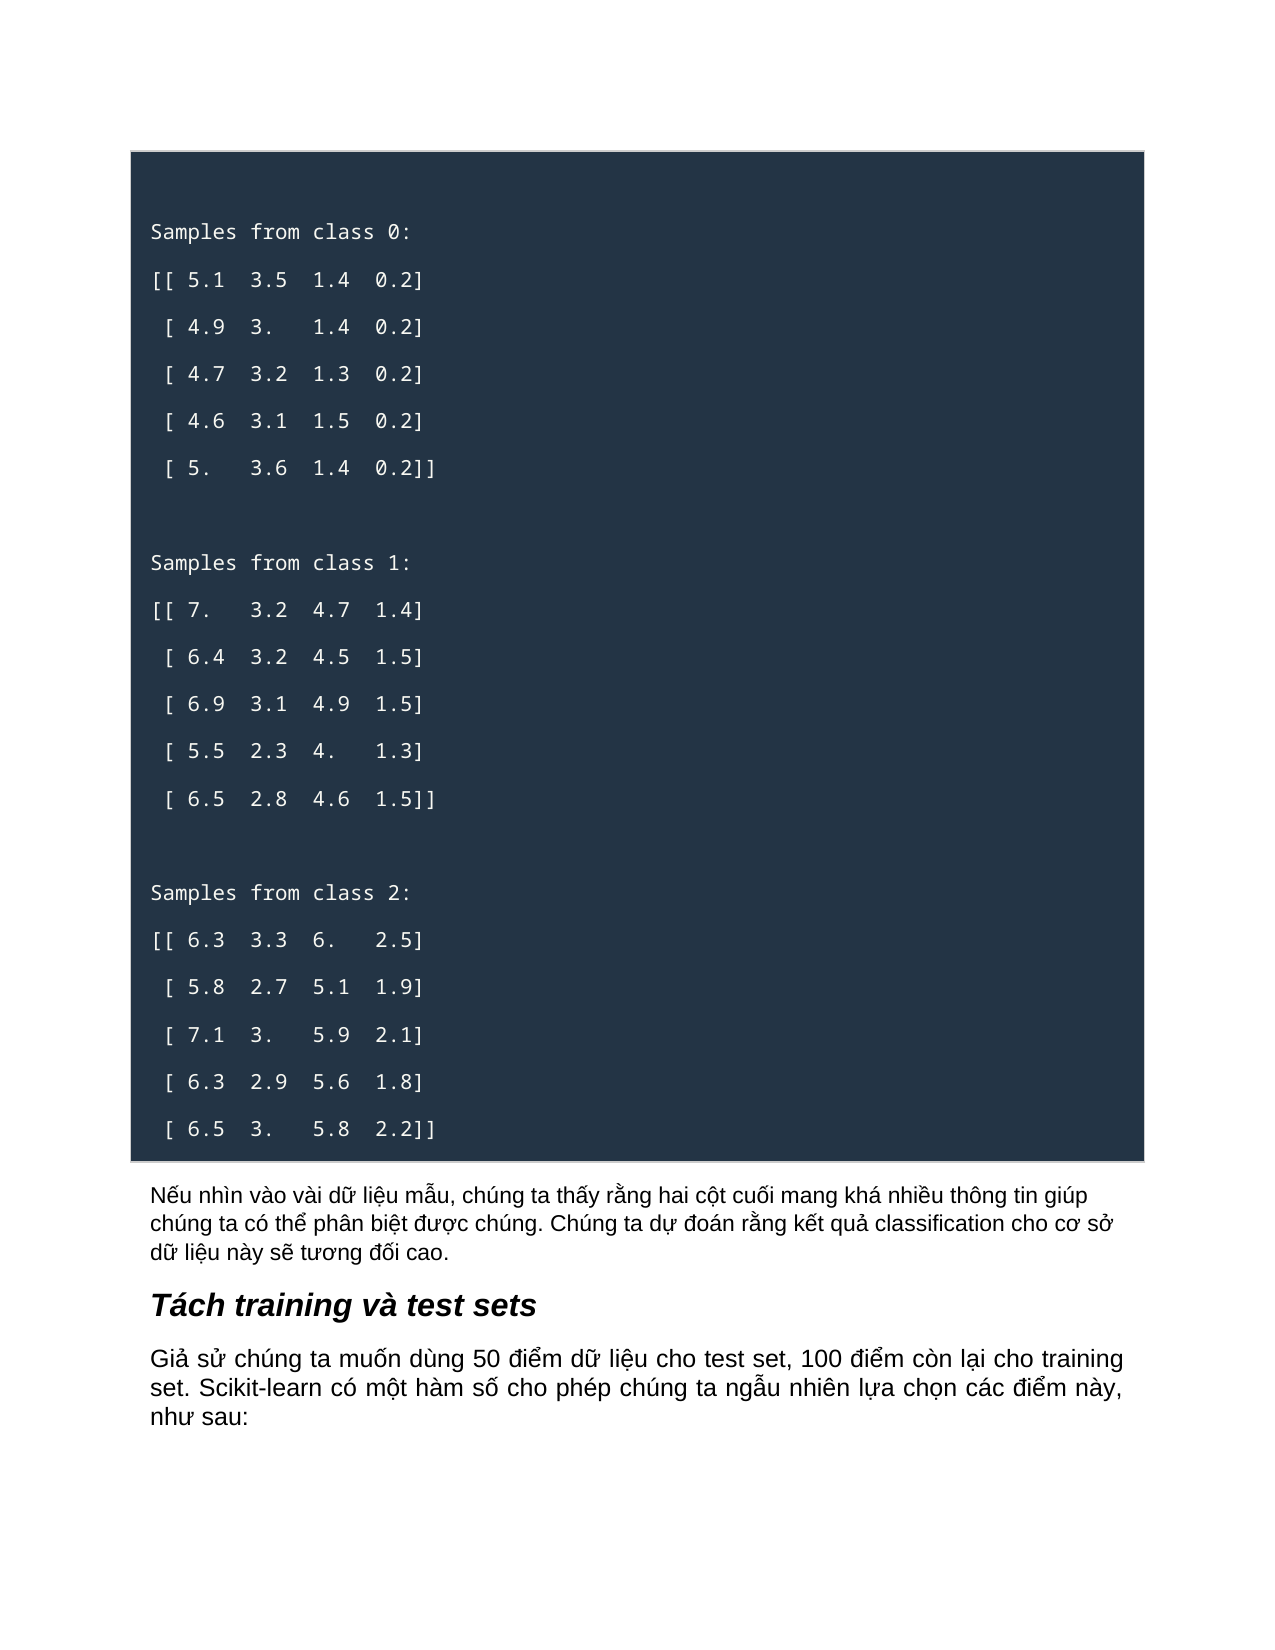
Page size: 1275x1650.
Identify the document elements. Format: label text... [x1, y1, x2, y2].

text [ 6.4 3.2 4.5 1.5] [131, 622, 1144, 669]
text [ 6.9 3.1 4.9 1.5] [131, 669, 1144, 716]
text [ 4.9 3. 1.4 0.2] [131, 292, 1144, 339]
text Giả sử chúng ta muốn dùng 50 điểm dữ liệu cho test set, 100 điểm còn lại cho training set. Scikit-learn có một hàm số cho phép chúng ta ngẫu nhiên lựa chọn các điểm này, như sau: [150, 1344, 1125, 1431]
text Samples from class 1: [131, 527, 1144, 575]
text [[ 6.3 3.3 6. 2.5] [131, 905, 1144, 952]
text Samples from class 0: [131, 197, 1144, 244]
text [ 6.5 2.8 4.6 1.5]] [131, 763, 1144, 811]
text [[ 7. 3.2 4.7 1.4] [131, 575, 1144, 622]
text [ 5.8 2.7 5.1 1.9] [131, 952, 1144, 999]
text [ 4.7 3.2 1.3 0.2] [131, 339, 1144, 386]
text Nếu nhìn vào vài dữ liệu mẫu, chúng ta thấy rằng hai cột cuối mang khá nhiều thông tin giúp chúng ta có thể phân biệt được chúng. Chúng ta dự đoán rằng kết quả classification cho cơ sở dữ liệu này sẽ tương đối cao. [150, 1182, 1125, 1265]
text [ 7.1 3. 5.9 2.1] [131, 999, 1144, 1047]
subtitle Tách training và test sets [150, 1286, 1125, 1323]
text [ 5. 3.6 1.4 0.2]] [131, 433, 1144, 480]
text [ 4.6 3.1 1.5 0.2] [131, 386, 1144, 433]
text [[ 5.1 3.5 1.4 0.2] [131, 244, 1144, 292]
text [ 5.5 2.3 4. 1.3] [131, 716, 1144, 763]
text Samples from class 2: [131, 858, 1144, 905]
text [ 6.3 2.9 5.6 1.8] [131, 1047, 1144, 1094]
text [ 6.5 3. 5.8 2.2]] [131, 1094, 1144, 1161]
